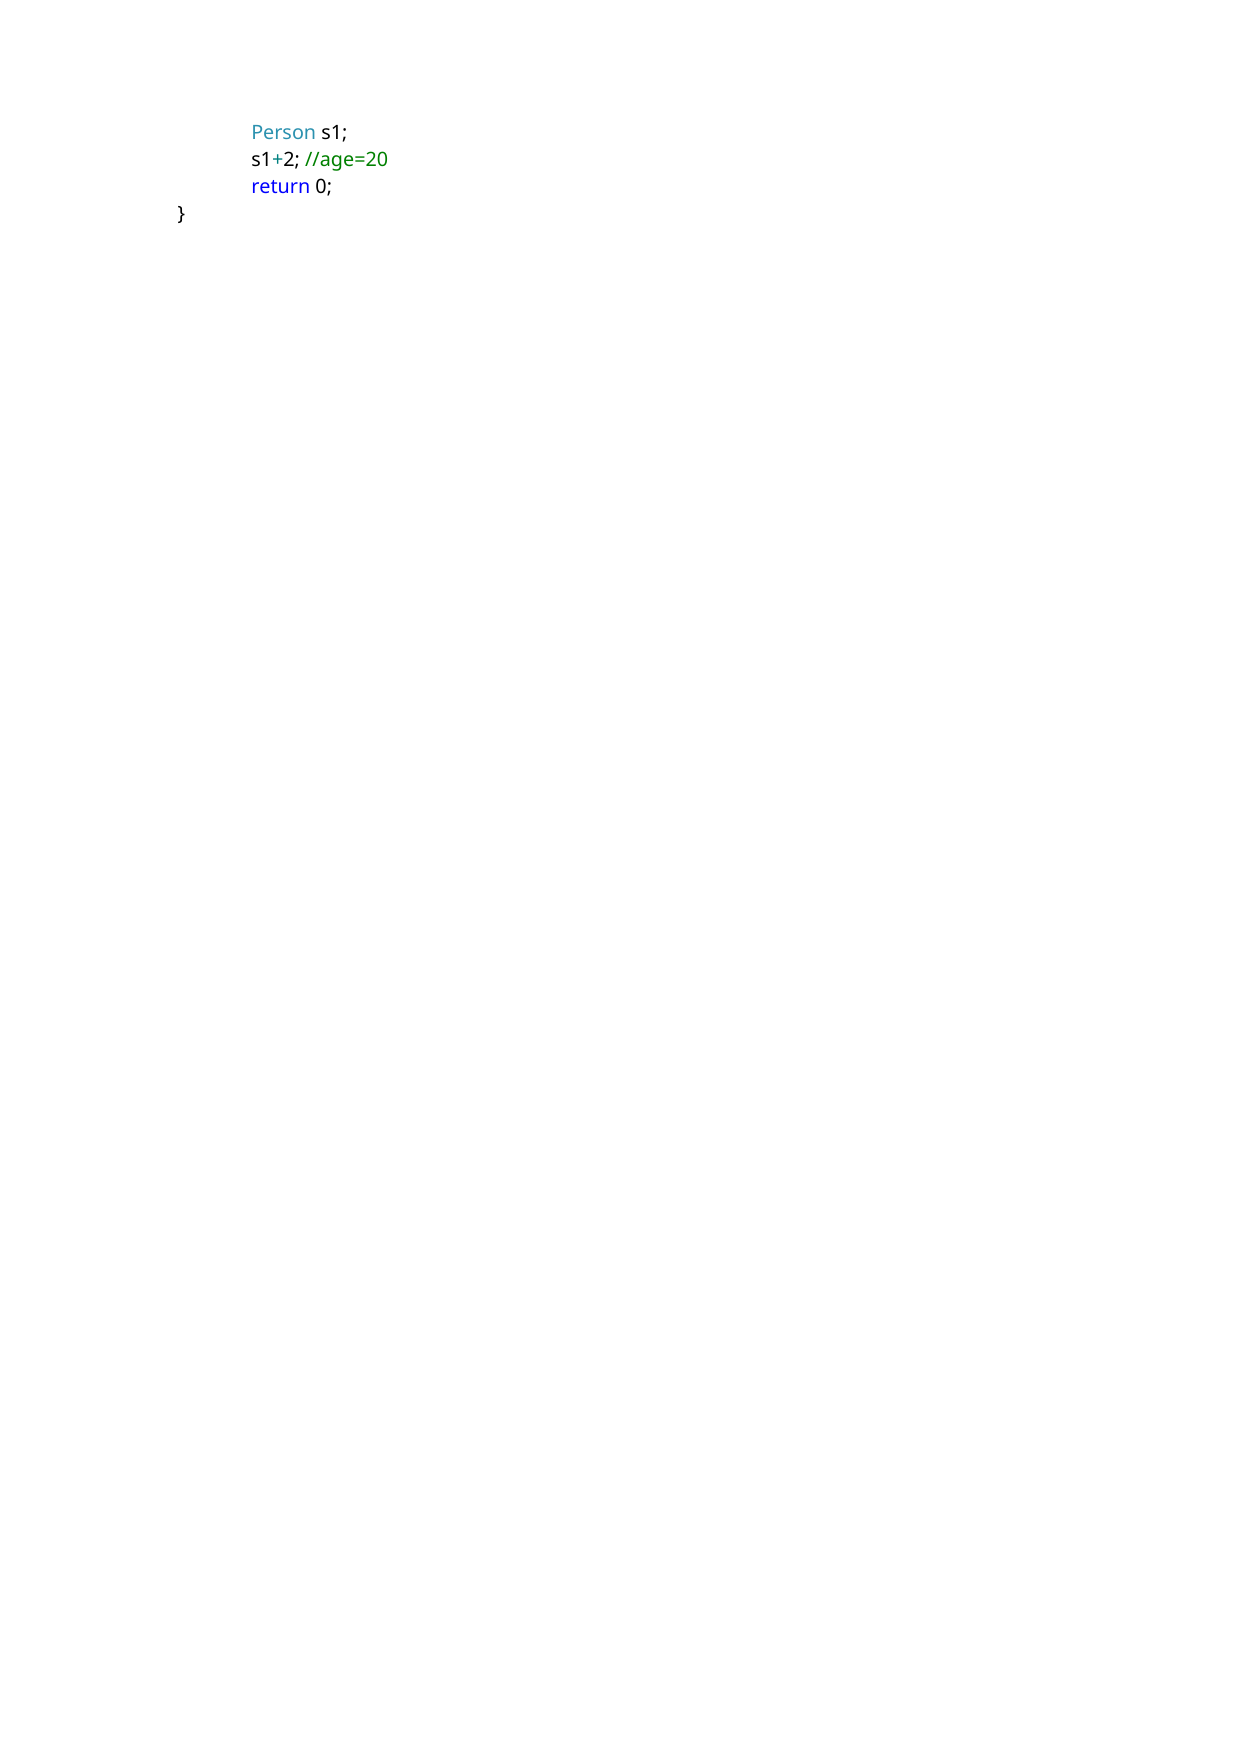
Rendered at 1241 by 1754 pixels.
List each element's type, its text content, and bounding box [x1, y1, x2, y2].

text Person s1; [177, 118, 1152, 145]
text return 0; [177, 172, 1152, 199]
text s1+2; //age=20 [177, 145, 1152, 172]
text } [177, 199, 1152, 226]
